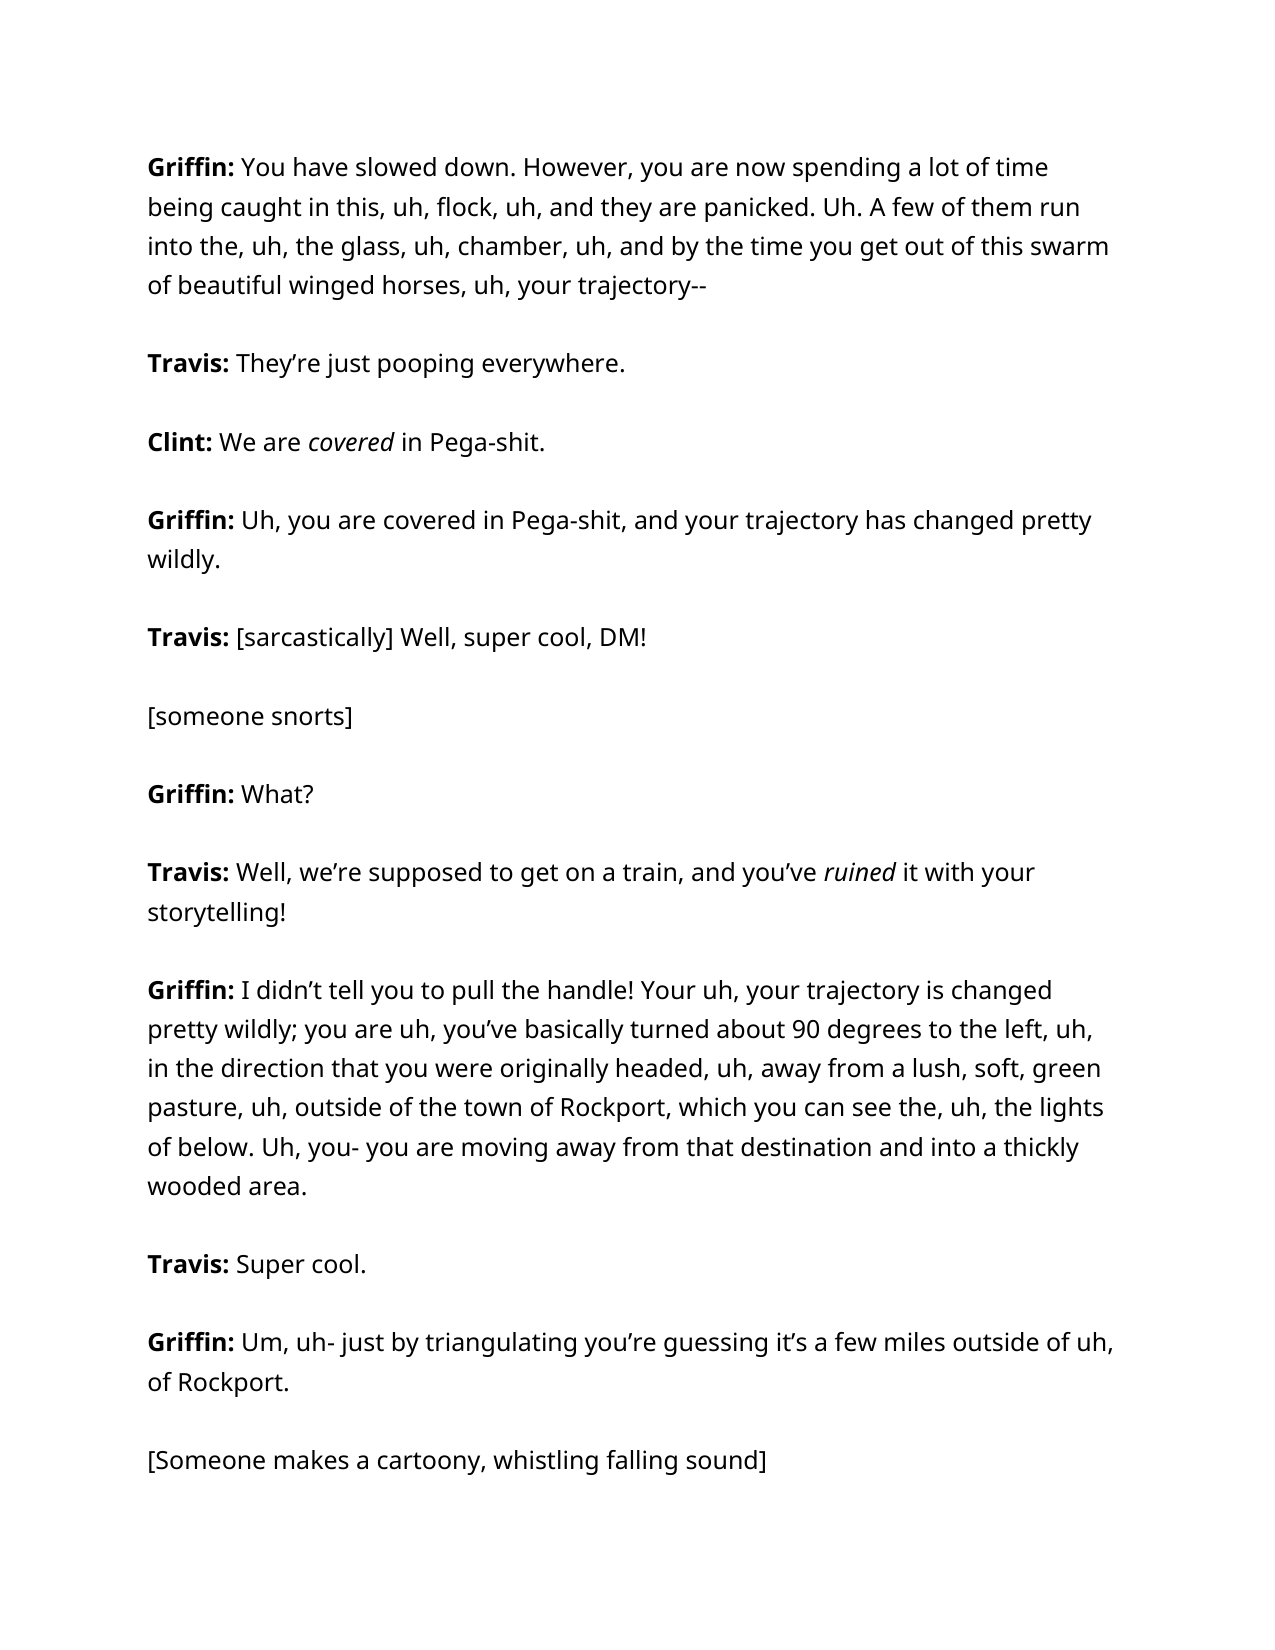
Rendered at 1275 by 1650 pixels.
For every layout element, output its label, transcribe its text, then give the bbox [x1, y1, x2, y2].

text Travis: They’re just pooping everywhere. [147, 346, 1116, 380]
text Griffin: You have slowed down. However, you are now spending a lot of time being caught in this, uh, flock, uh, and they are panicked. Uh. A few of them run into the, uh, the glass, uh, chamber, uh, and by the time you get out of this swarm of beautiful winged horses, uh, your trajectory-- [147, 150, 1116, 302]
text Travis: Super cool. [147, 1247, 1116, 1281]
text Griffin: Um, uh- just by triangulating you’re guessing it’s a few miles outside of uh, of Rockport. [147, 1325, 1116, 1398]
text Griffin: I didn’t tell you to pull the handle! Your uh, your trajectory is changed pretty wildly; you are uh, you’ve basically turned about 90 degrees to the left, uh, in the direction that you were originally headed, uh, away from a lush, soft, green pasture, uh, outside of the town of Rockport, which you can see the, uh, the lights of below. Uh, you- you are moving away from that destination and into a thickly wooded area. [147, 972, 1116, 1202]
text Travis: [sarcastically] Well, super cool, DM! [147, 620, 1116, 654]
text [someone snorts] [147, 698, 1116, 732]
text Griffin: What? [147, 777, 1116, 811]
text Travis: Well, we’re supposed to get on a train, and you’ve ruined it with your storytelling! [147, 855, 1116, 928]
text Clint: We are covered in Pega-shit. [147, 424, 1116, 458]
text [Someone makes a cartoony, whistling falling sound] [147, 1442, 1116, 1477]
text Griffin: Uh, you are covered in Pega-shit, and your trajectory has changed pretty wildly. [147, 502, 1116, 576]
